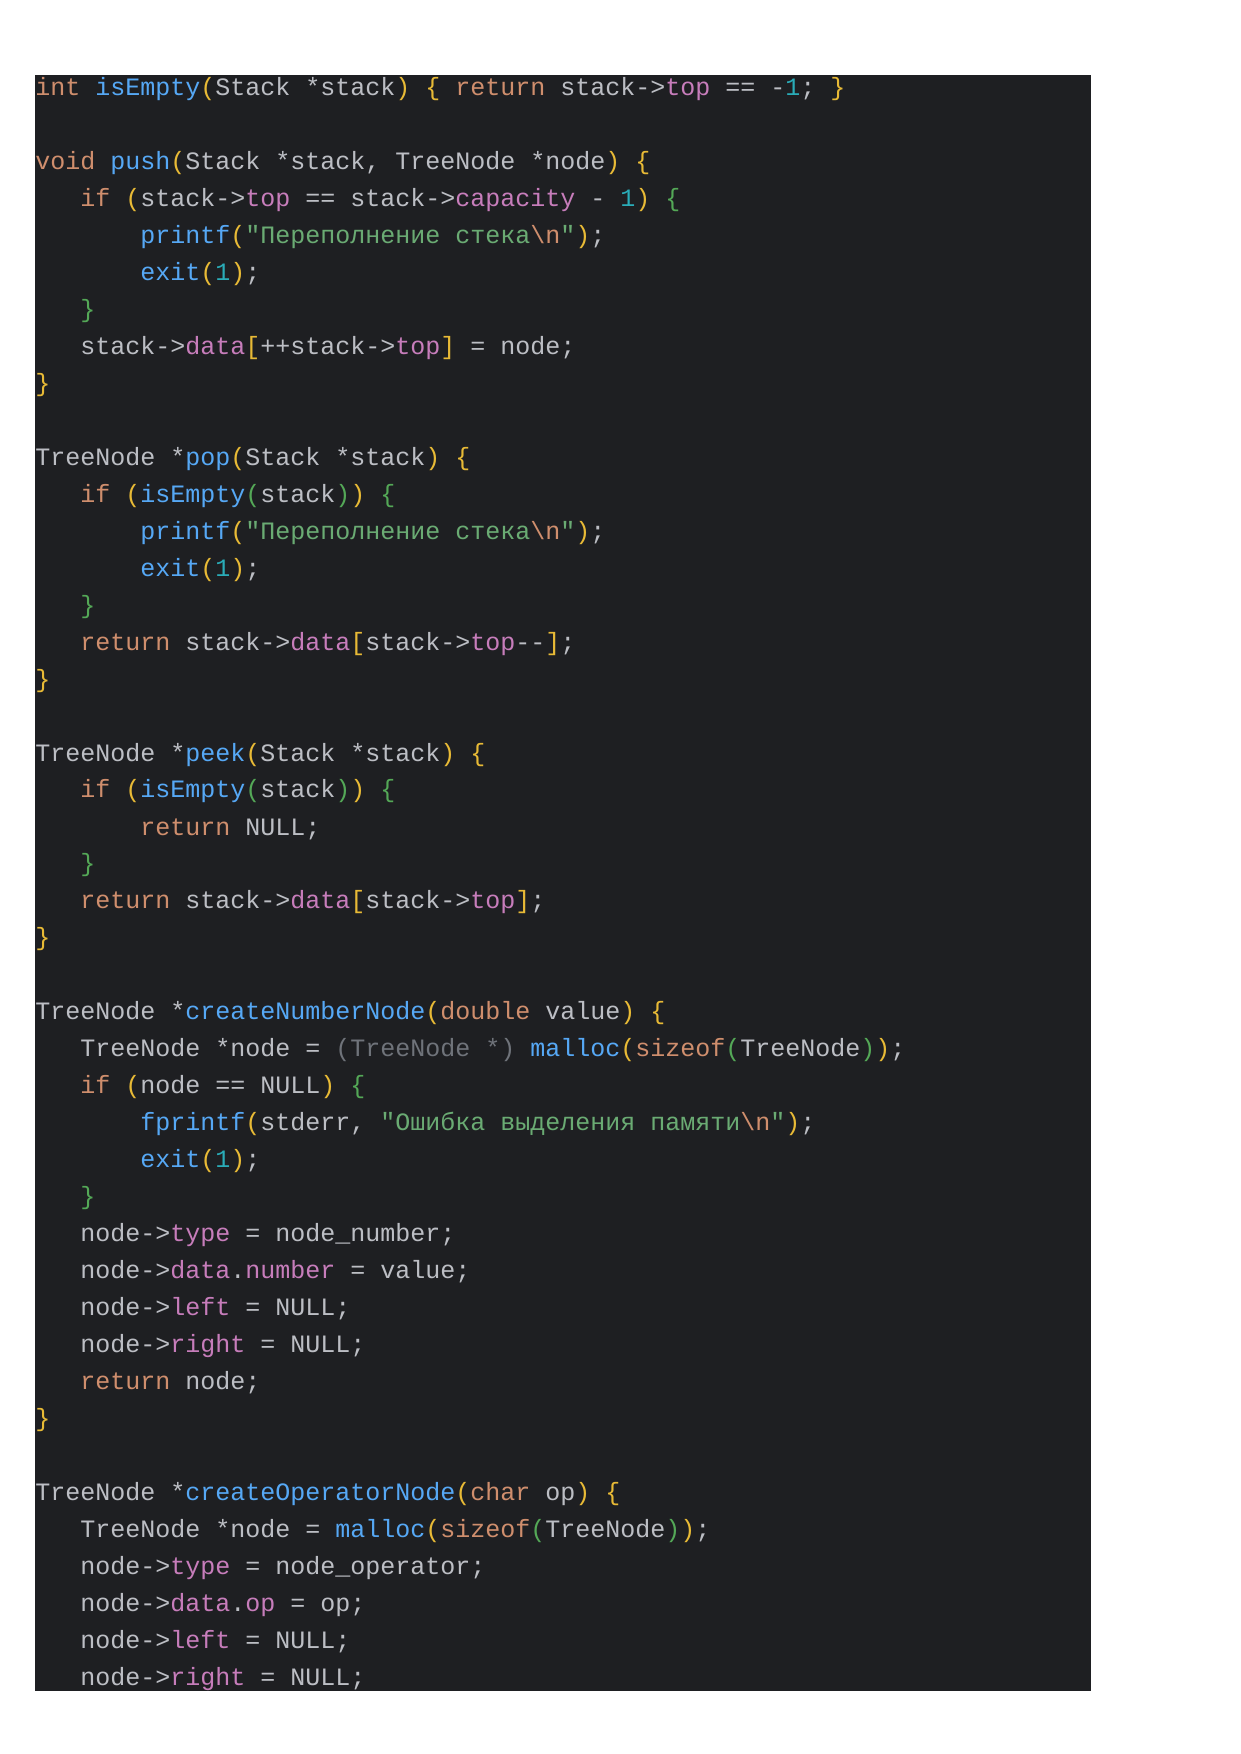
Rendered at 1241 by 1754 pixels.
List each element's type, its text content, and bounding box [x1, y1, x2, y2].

text if (isEmpty(stack)) { [35, 482, 1091, 507]
text int isEmpty(Stack *stack) { return stack->top == -1; } [35, 75, 1091, 100]
text } [35, 297, 1091, 322]
text exit(1); [35, 260, 1091, 285]
text } [35, 667, 1091, 692]
text node->right = NULL; [35, 1665, 1091, 1691]
text exit(1); [35, 1147, 1091, 1173]
text fprintf(stderr, "Ошибка выделения памяти\n"); [35, 1110, 1091, 1136]
text if (stack->top == stack->capacity - 1) { [35, 186, 1091, 211]
text TreeNode *pop(Stack *stack) { [35, 445, 1091, 470]
text return NULL; [35, 814, 1091, 840]
text return stack->data[stack->top--]; [35, 630, 1091, 655]
text node->type = node_number; [35, 1221, 1091, 1247]
text return stack->data[stack->top]; [35, 888, 1091, 914]
text } [35, 371, 1091, 396]
text if (isEmpty(stack)) { [35, 778, 1091, 803]
text TreeNode *createNumberNode(double value) { [35, 999, 1091, 1025]
text node->right = NULL; [35, 1332, 1091, 1358]
text printf("Переполнение стека\n"); [35, 519, 1091, 544]
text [35, 1517, 1091, 1543]
text } [35, 926, 1091, 951]
text TreeNode *peek(Stack *stack) { [35, 741, 1091, 766]
text node->left = NULL; [35, 1628, 1091, 1653]
text } [35, 852, 1091, 877]
text stack->data[++stack->top] = node; [35, 334, 1091, 359]
text node->left = NULL; [35, 1295, 1091, 1321]
text node->type = node_operator; [35, 1554, 1091, 1579]
text TreeNode *node = (TreeNode *) malloc(sizeof(TreeNode)); [35, 1036, 1091, 1062]
text node->data.number = value; [35, 1258, 1091, 1284]
text } [35, 1184, 1091, 1210]
text TreeNode *createOperatorNode(char op) { [35, 1480, 1091, 1506]
text void push(Stack *stack, TreeNode *node) { [35, 149, 1091, 174]
text exit(1); [35, 556, 1091, 581]
text } [35, 1406, 1091, 1432]
text } [35, 593, 1091, 618]
text printf("Переполнение стека\n"); [35, 223, 1091, 248]
text return node; [35, 1369, 1091, 1395]
text if (node == NULL) { [35, 1073, 1091, 1099]
text node->data.op = op; [35, 1591, 1091, 1617]
